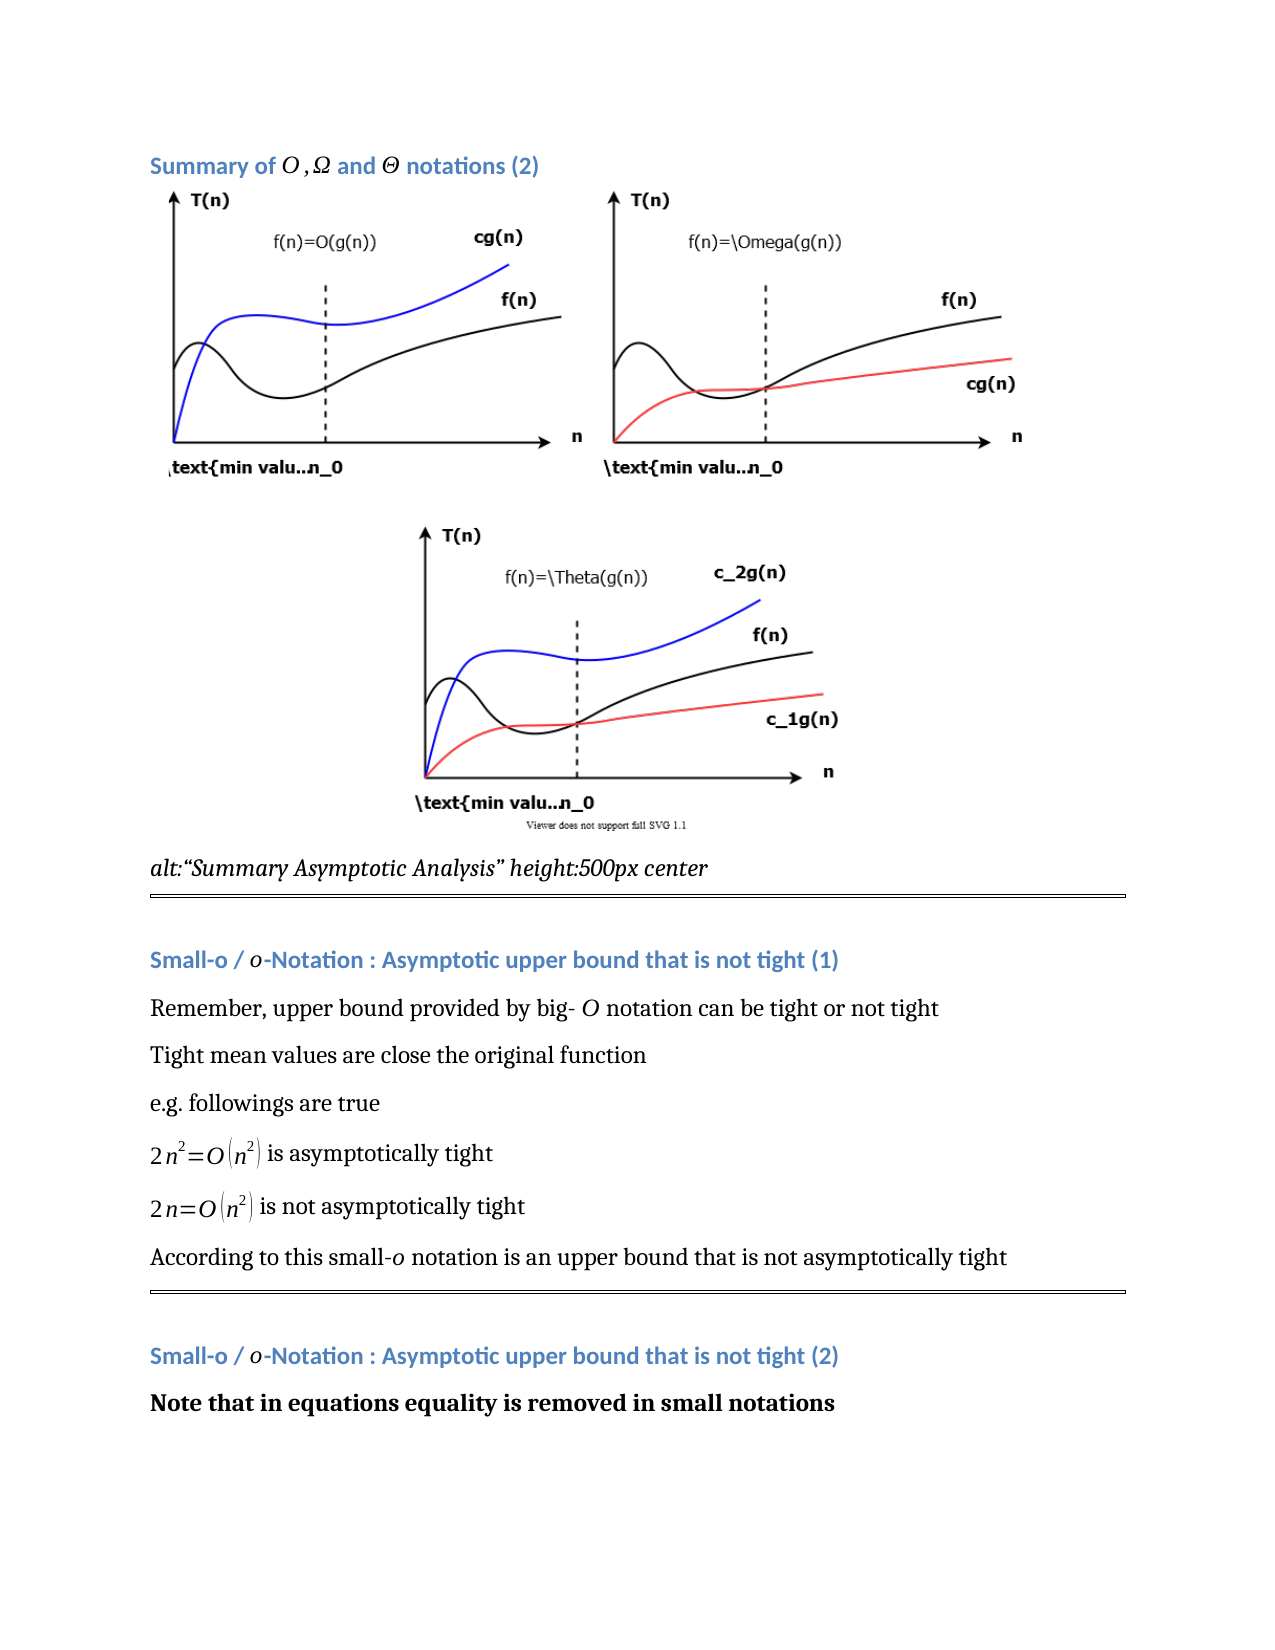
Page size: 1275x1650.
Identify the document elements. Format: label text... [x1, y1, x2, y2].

text is not asymptotically tight [150, 1189, 1125, 1224]
text Remember, upper bound provided by big- notation can be tight or not tight [150, 993, 1125, 1022]
text e.g. followings are true [150, 1088, 1125, 1117]
text According to this small- notation is an upper bound that is not asymptotically tight [150, 1243, 1125, 1271]
text Note that in equations equality is removed in small notations [150, 1389, 1125, 1418]
picture [168, 180, 1044, 833]
text is asymptotically tight [150, 1136, 1125, 1171]
subtitle Small-o / -Notation : Asymptotic upper bound that is not tight (1) [150, 944, 1125, 975]
text Tight mean values are close the original function [150, 1041, 1125, 1070]
subtitle Summary of and notations (2) [150, 150, 1125, 181]
subtitle Small-o / -Notation : Asymptotic upper bound that is not tight (2) [150, 1340, 1125, 1370]
text alt:“Summary Asymptotic Analysis” height:500px center [150, 853, 1125, 882]
